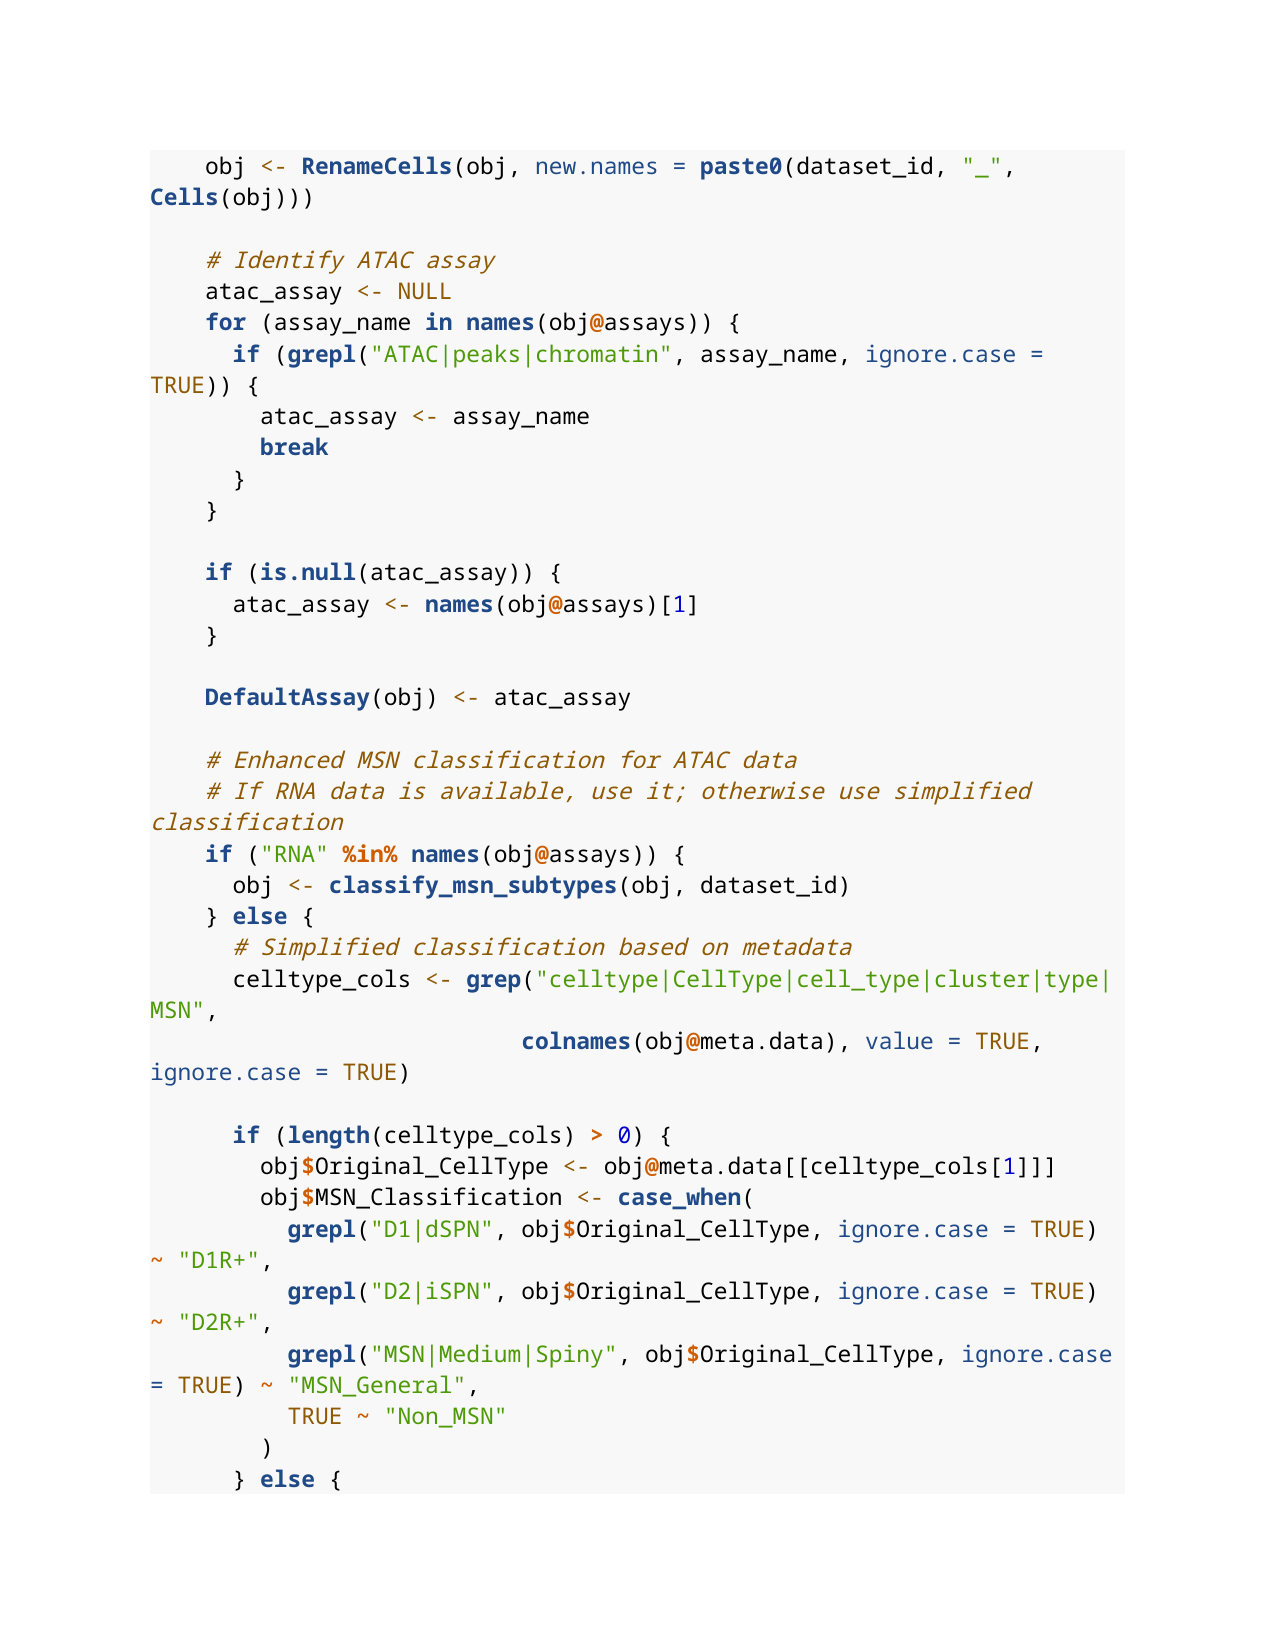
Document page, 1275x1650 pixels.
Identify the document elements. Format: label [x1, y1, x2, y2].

text [150, 150, 1125, 1494]
